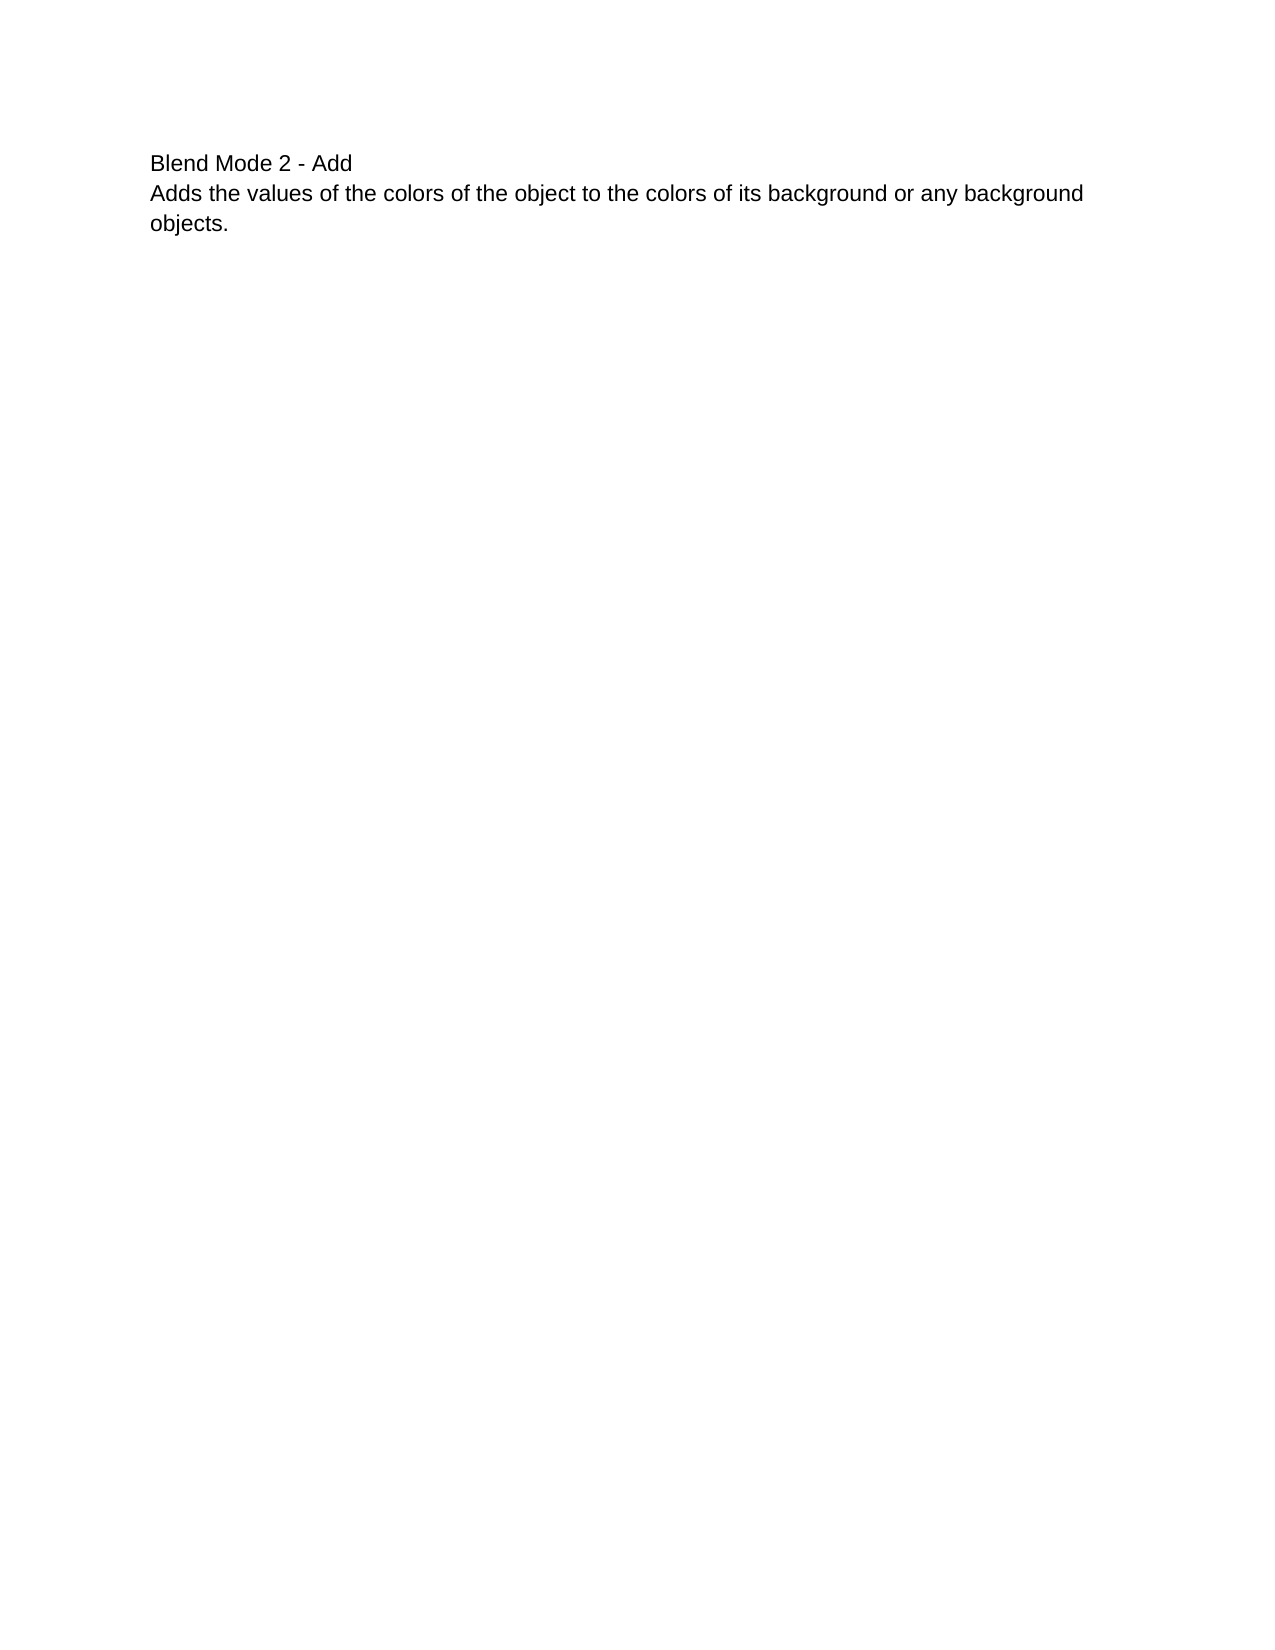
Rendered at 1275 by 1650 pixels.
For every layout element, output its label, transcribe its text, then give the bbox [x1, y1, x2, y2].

text Adds the values of the colors of the object to the colors of its background or any background objects. [150, 180, 1125, 237]
text Blend Mode 2 - Add [150, 150, 1125, 176]
